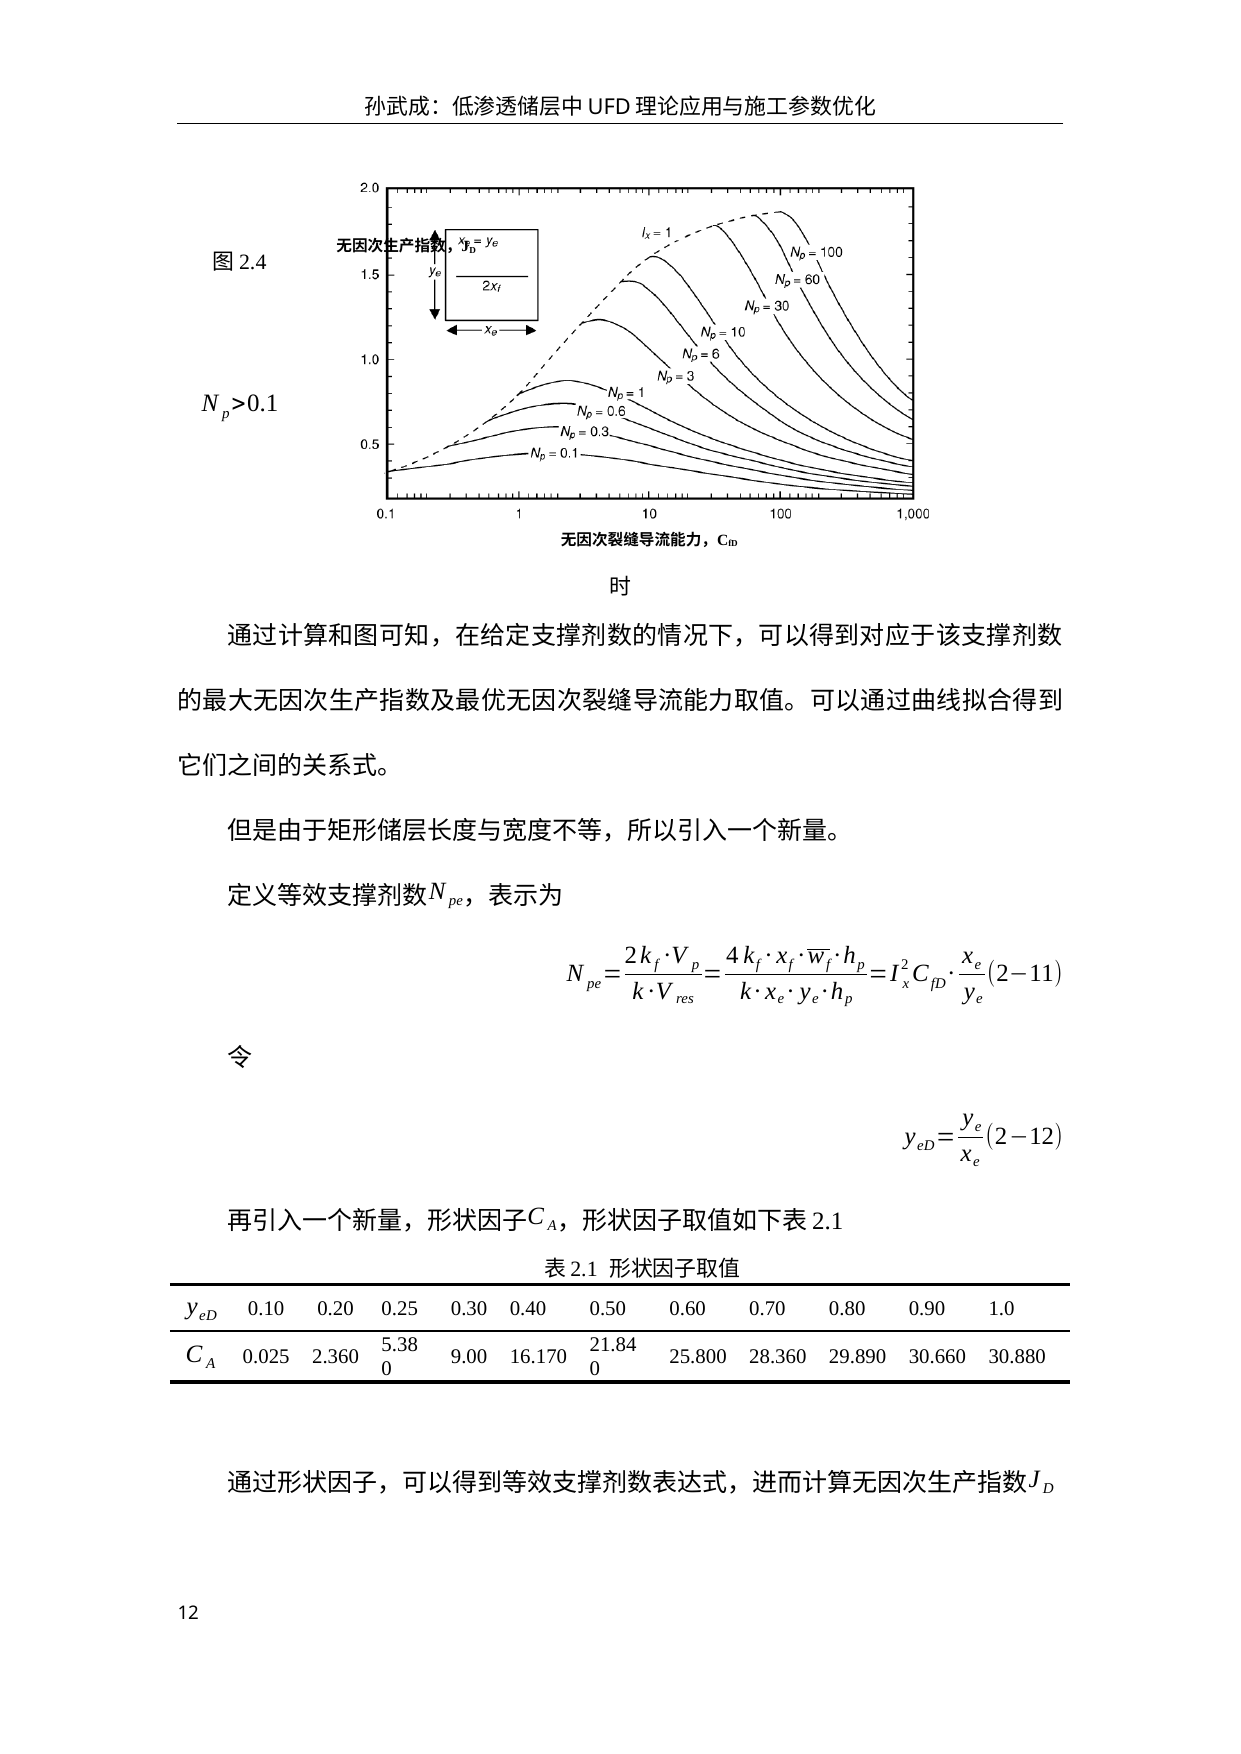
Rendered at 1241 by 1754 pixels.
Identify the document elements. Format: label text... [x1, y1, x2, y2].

table_cell 2.360 [301, 1332, 370, 1380]
table_header [170, 1286, 231, 1330]
table_header 0.10 [231, 1286, 301, 1330]
text 通过计算和图可知，在给定支撑剂数的情况下，可以得到对应于该支撑剂数的最大无因次生产指数及最优无因次裂缝导流能力取值。可以通过曲线拟合得到它们之间的关系式。 [177, 601, 1063, 796]
table_cell 0.025 [231, 1332, 301, 1380]
table_header 1.0 [977, 1286, 1070, 1330]
table_cell 30.880 [977, 1332, 1070, 1380]
text 再引入一个新量，形状因子，形状因子取值如下表2.1 [177, 1186, 1063, 1251]
table_cell 21.840 [578, 1332, 658, 1380]
table_cell 9.00 [439, 1332, 498, 1380]
table_header 0.20 [301, 1286, 370, 1330]
table_cell 30.660 [897, 1332, 977, 1380]
text 表2.1 形状因子取值 [177, 1251, 1063, 1283]
table_header 0.25 [370, 1286, 439, 1330]
table_header 0.60 [658, 1286, 738, 1330]
picture [358, 240, 365, 250]
text 通过形状因子，可以得到等效支撑剂数表达式，进而计算无因次生产指数 [177, 1448, 1063, 1513]
table_cell 28.360 [738, 1332, 817, 1380]
table_cell 25.800 [658, 1332, 738, 1380]
table_header 0.80 [818, 1286, 897, 1330]
table_header 0.30 [439, 1286, 498, 1330]
table_header 0.70 [738, 1286, 817, 1330]
text 令 [177, 1023, 1063, 1088]
table_header 0.40 [498, 1286, 578, 1330]
table_cell 5.380 [370, 1332, 439, 1380]
table_header 0.50 [578, 1286, 658, 1330]
text 定义等效支撑剂数，表示为 [177, 861, 1063, 926]
picture [321, 178, 931, 555]
table_cell 29.890 [818, 1332, 897, 1380]
table_cell 16.170 [498, 1332, 578, 1380]
table_header 0.90 [897, 1286, 977, 1330]
text 但是由于矩形储层长度与宽度不等，所以引入一个新量。 [177, 796, 1063, 861]
table_cell [170, 1332, 231, 1380]
